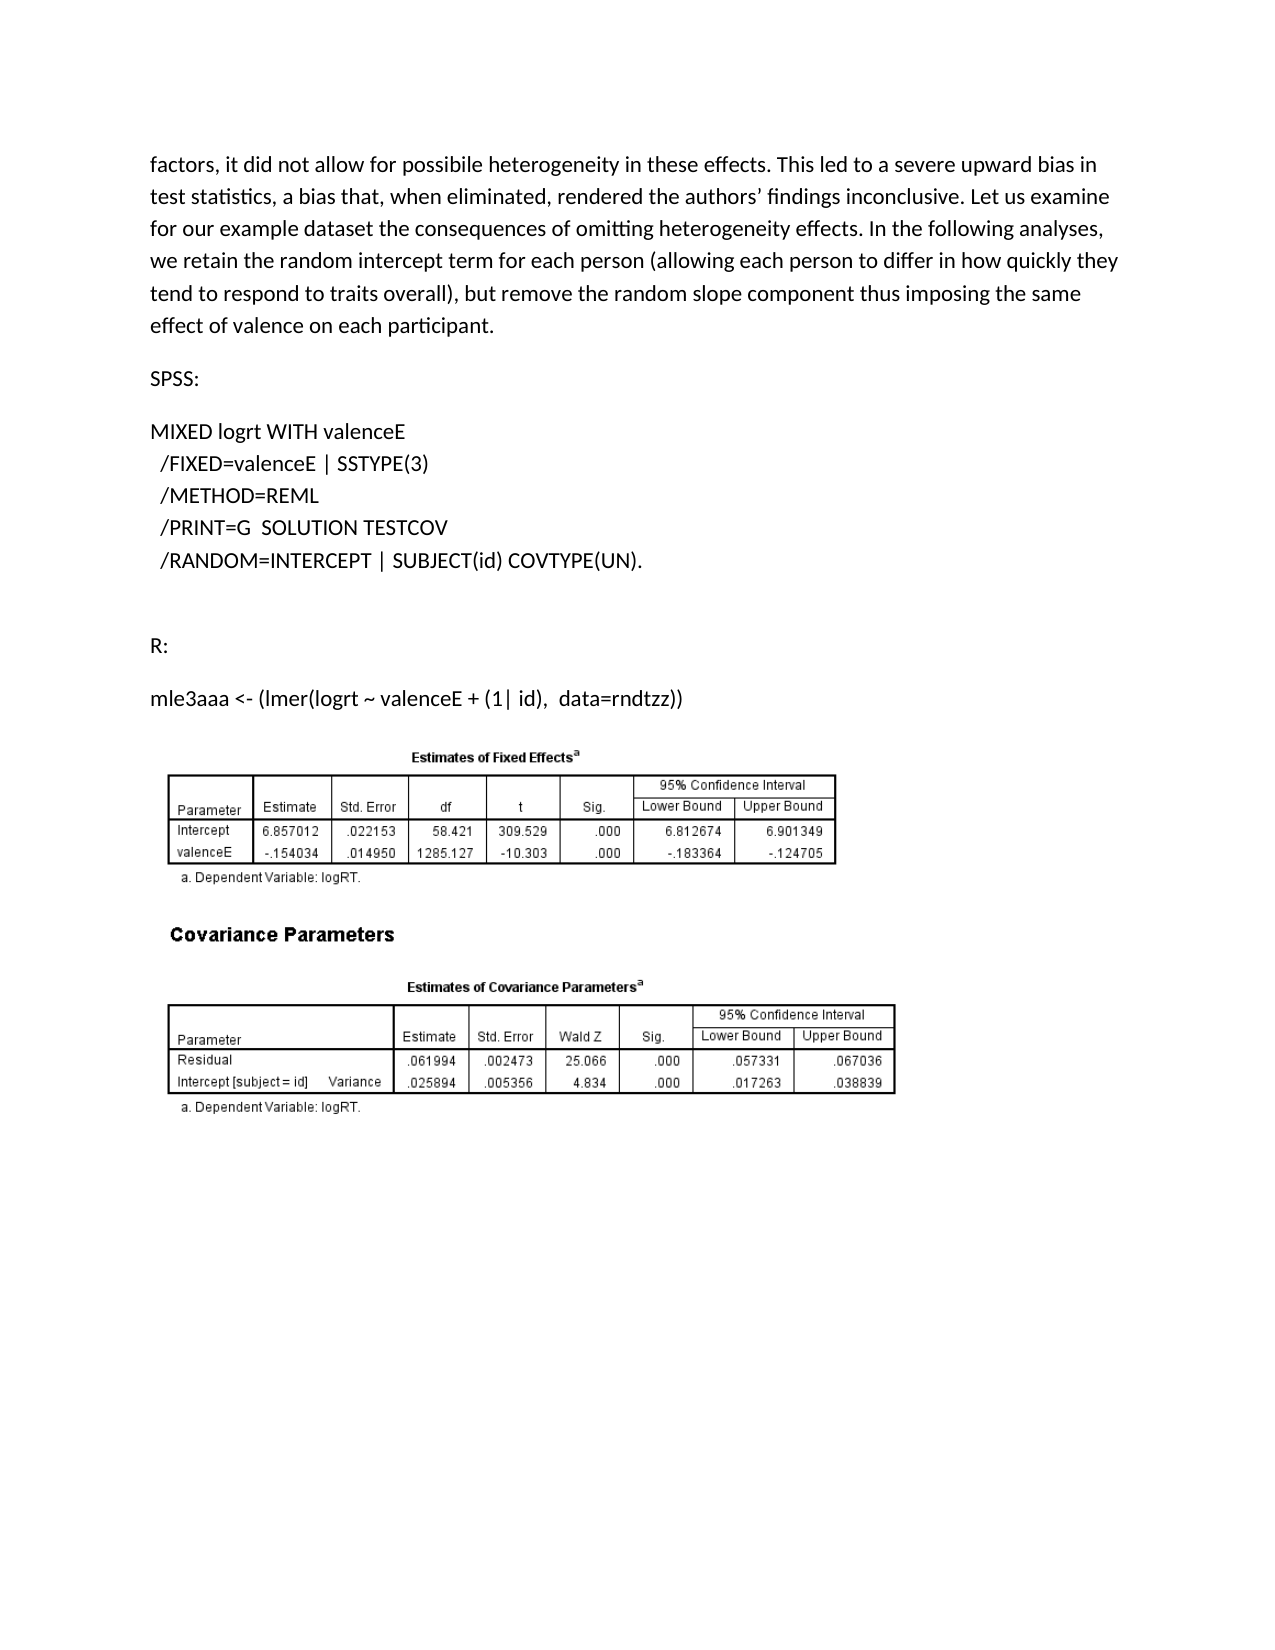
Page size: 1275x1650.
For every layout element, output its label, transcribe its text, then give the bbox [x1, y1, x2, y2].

text /PRINT=G SOLUTION TESTCOV [150, 513, 1125, 542]
text /RANDOM=INTERCEPT | SUBJECT(id) COVTYPE(UN). [150, 546, 1125, 574]
text MIXED logrt WITH valenceE [150, 417, 1125, 445]
text /FIXED=valenceE | SSTYPE(3) [150, 449, 1125, 477]
text mle3aaa <- (lmer(logrt ~ valenceE + (1| id), data=rndtzz)) [150, 684, 1125, 712]
text /METHOD=REML [150, 481, 1125, 509]
text SPSS: [150, 364, 1125, 392]
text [150, 150, 1125, 339]
picture [150, 737, 911, 1136]
text R: [150, 631, 1125, 659]
